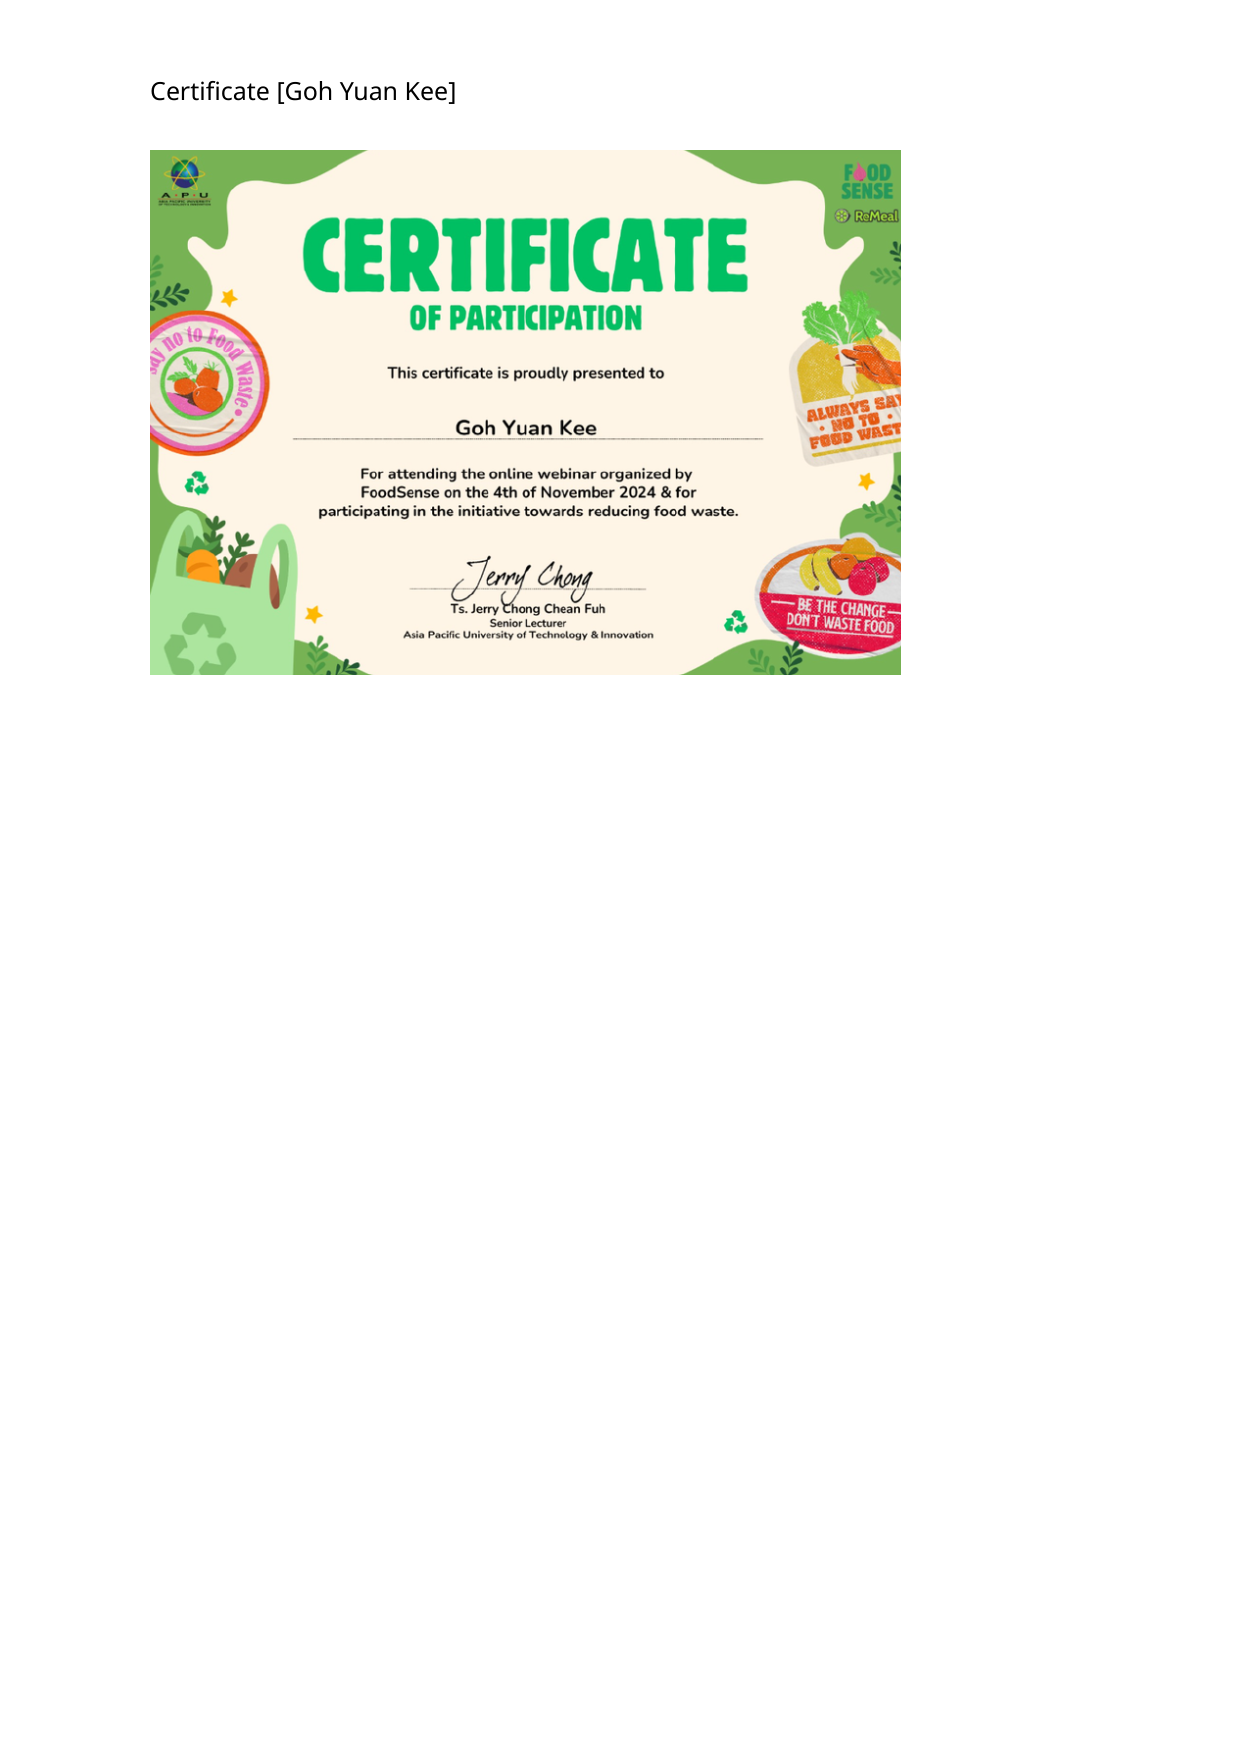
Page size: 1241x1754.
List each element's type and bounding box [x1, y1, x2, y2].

picture [150, 150, 901, 675]
